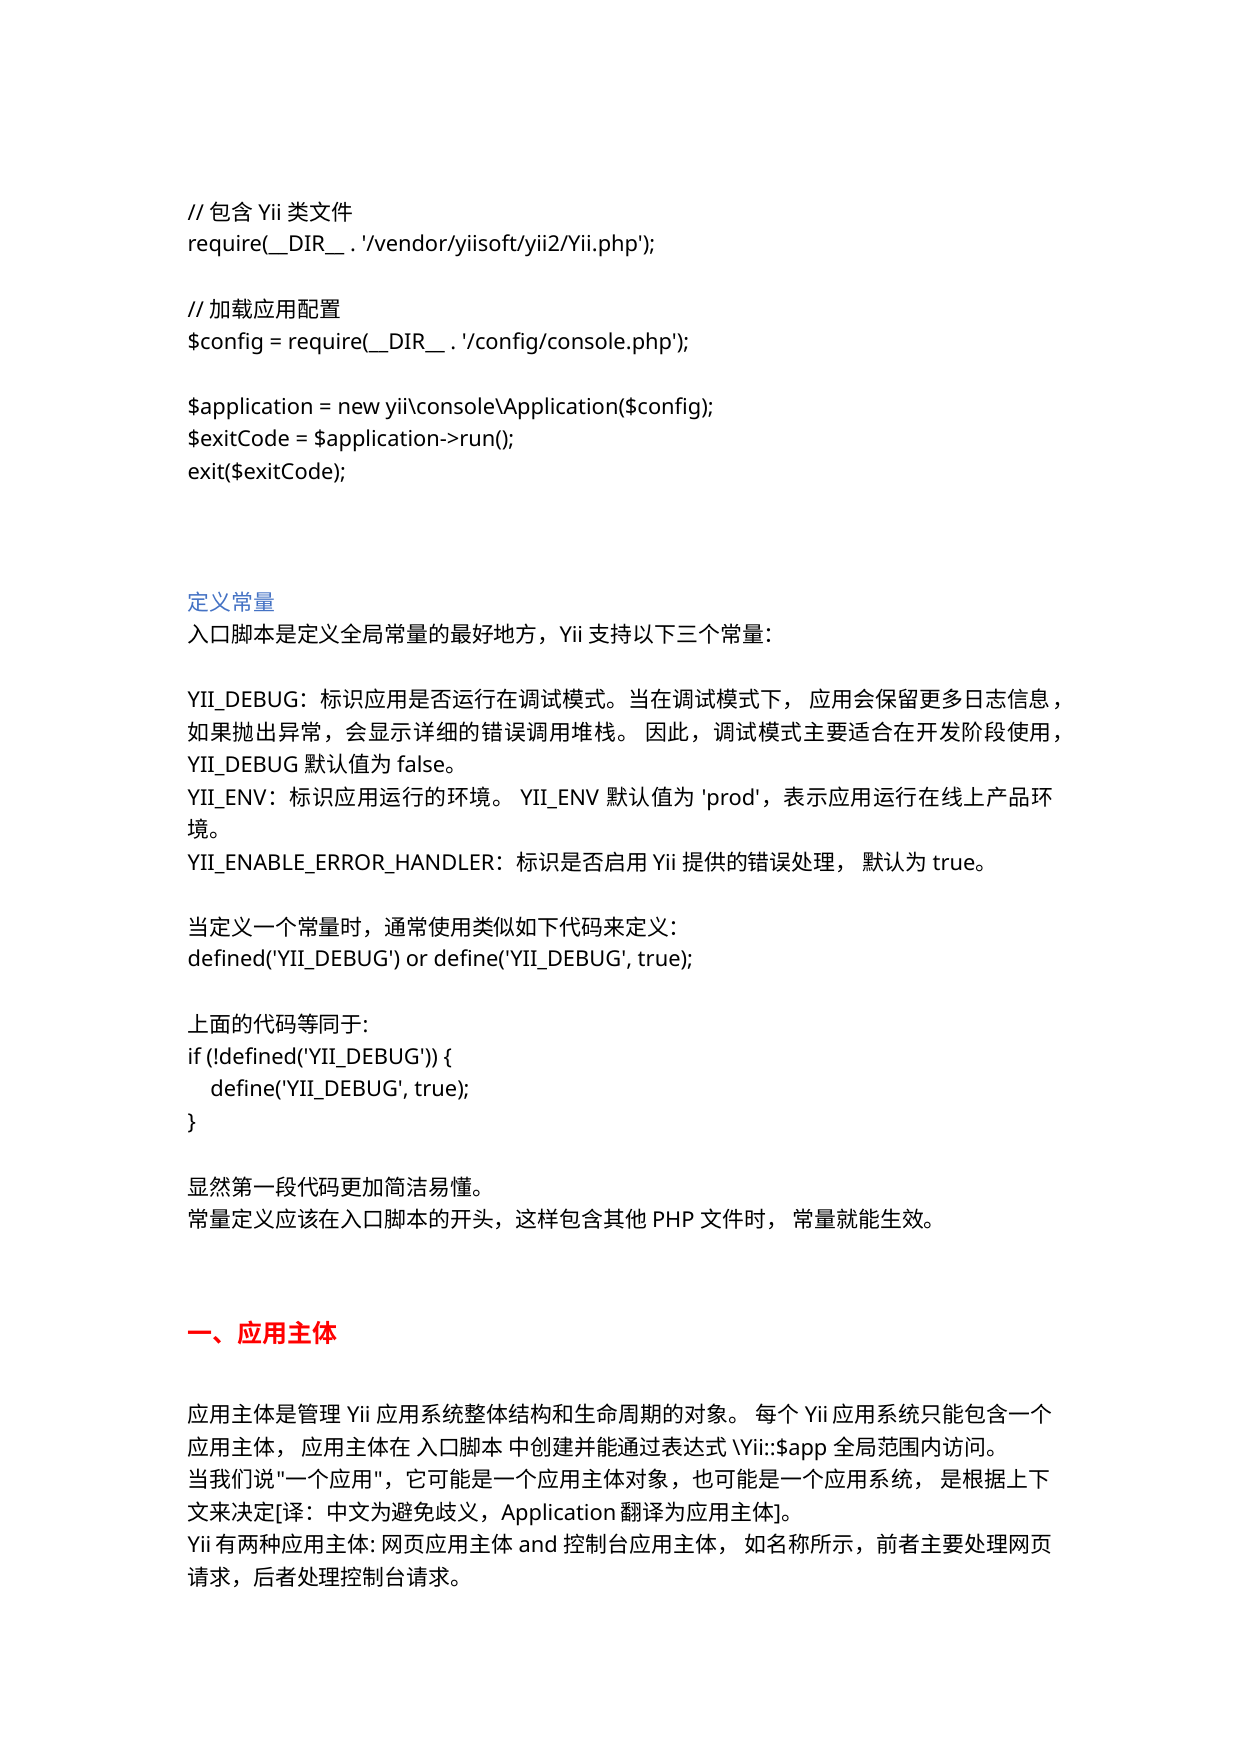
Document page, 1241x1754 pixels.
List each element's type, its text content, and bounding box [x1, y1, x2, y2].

text // 加载应用配置 [187, 292, 1053, 324]
text Yii有两种应用主体: 网页应用主体 and 控制台应用主体， 如名称所示，前者主要处理网页请求，后者处理控制台请求。 [187, 1527, 1053, 1592]
text YII_ENV：标识应用运行的环境。 YII_ENV 默认值为 'prod'，表示应用运行在线上产品环境。 [187, 779, 1053, 844]
text 一、应用主体 [187, 1299, 1053, 1397]
text if (!defined('YII_DEBUG')) { [187, 1039, 1053, 1072]
text 当我们说"一个应用"，它可能是一个应用主体对象，也可能是一个应用系统， 是根据上下文来决定[译：中文为避免歧义，Application翻译为应用主体]。 [187, 1462, 1053, 1527]
text 应用主体是管理 Yii 应用系统整体结构和生命周期的对象。 每个Yii应用系统只能包含一个应用主体， 应用主体在 入口脚本 中创建并能通过表达式 \Yii::$app 全局范围内访问。 [187, 1397, 1053, 1462]
text 当定义一个常量时，通常使用类似如下代码来定义： [187, 909, 1053, 942]
text $config = require(__DIR__ . '/config/console.php'); [187, 324, 1053, 357]
text YII_ENABLE_ERROR_HANDLER：标识是否启用 Yii 提供的错误处理， 默认为 true。 [187, 844, 1053, 877]
text require(__DIR__ . '/vendor/yiisoft/yii2/Yii.php'); [187, 227, 1053, 259]
text 显然第一段代码更加简洁易懂。 [187, 1169, 1053, 1202]
text define('YII_DEBUG', true); [187, 1072, 1053, 1104]
text defined('YII_DEBUG') or define('YII_DEBUG', true); [187, 942, 1053, 974]
text 入口脚本是定义全局常量的最好地方，Yii 支持以下三个常量： [187, 617, 1053, 649]
text $exitCode = $application->run(); [187, 422, 1053, 454]
text $application = new yii\console\Application($config); [187, 389, 1053, 422]
text // 包含 Yii 类文件 [187, 194, 1053, 227]
text 常量定义应该在入口脚本的开头，这样包含其他 PHP 文件时， 常量就能生效。 [187, 1202, 1053, 1234]
text } [187, 1104, 1053, 1137]
text YII_DEBUG：标识应用是否运行在调试模式。当在调试模式下， 应用会保留更多日志信息，如果抛出异常，会显示详细的错误调用堆栈。 因此，调试模式主要适合在开发阶段使用，YII_DEBUG 默认值为 false。 [187, 682, 1053, 779]
text 上面的代码等同于: [187, 1007, 1053, 1039]
text 定义常量 [187, 584, 1053, 617]
text exit($exitCode); [187, 454, 1053, 487]
